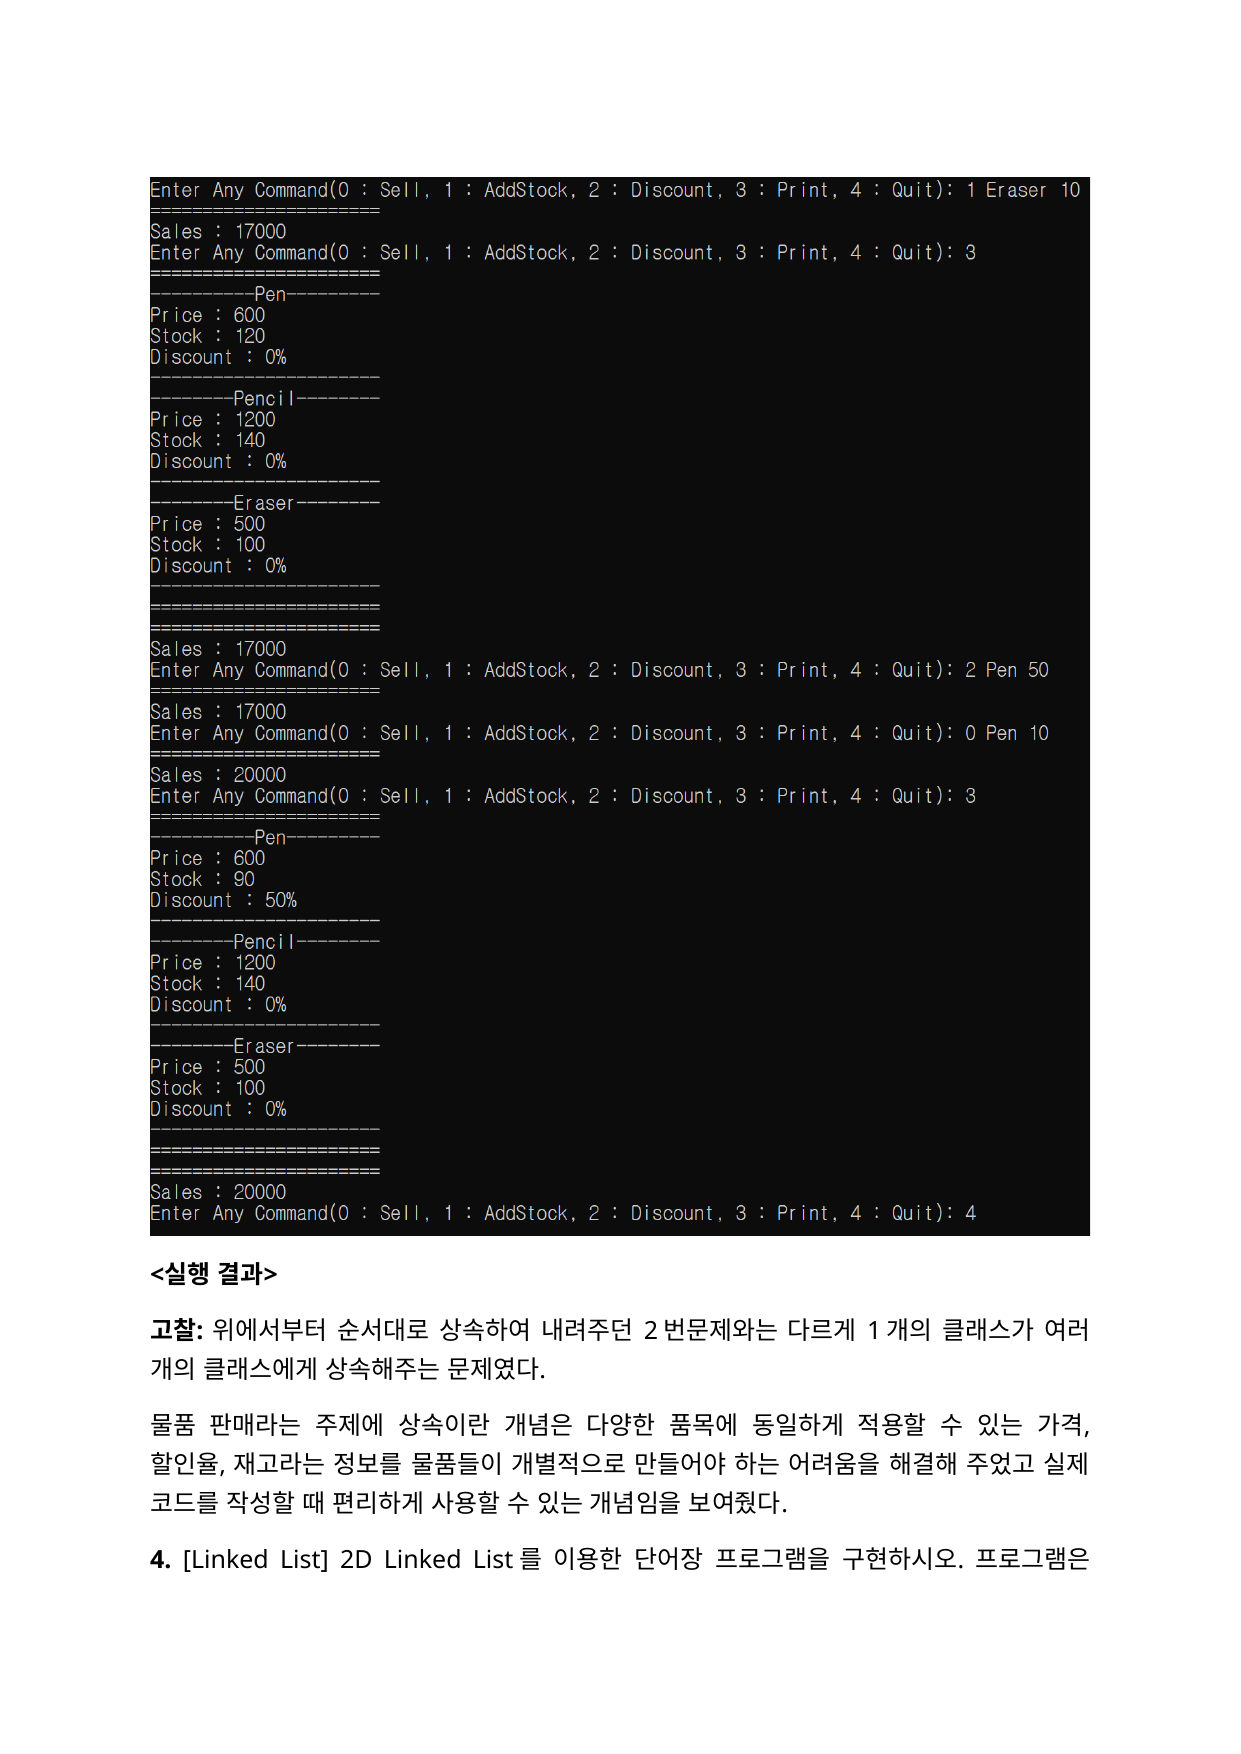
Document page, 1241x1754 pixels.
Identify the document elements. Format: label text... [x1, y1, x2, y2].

text 물품 판매라는 주제에 상속이란 개념은 다양한 품목에 동일하게 적용할 수 있는 가격, 할인율, 재고라는 정보를 물품들이 개별적으로 만들어야 하는 어려움을 해결해 주었고 실제 코드를 작성할 때 편리하게 사용할 수 있는 개념임을 보여줬다. [150, 1405, 1090, 1520]
text <실행 결과> [150, 1255, 1090, 1291]
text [150, 1539, 1090, 1576]
picture [150, 177, 1091, 1236]
text 고찰: 위에서부터 순서대로 상속하여 내려주던 2번문제와는 다르게 1개의 클래스가 여러 개의 클래스에게 상속해주는 문제였다. [150, 1311, 1090, 1386]
